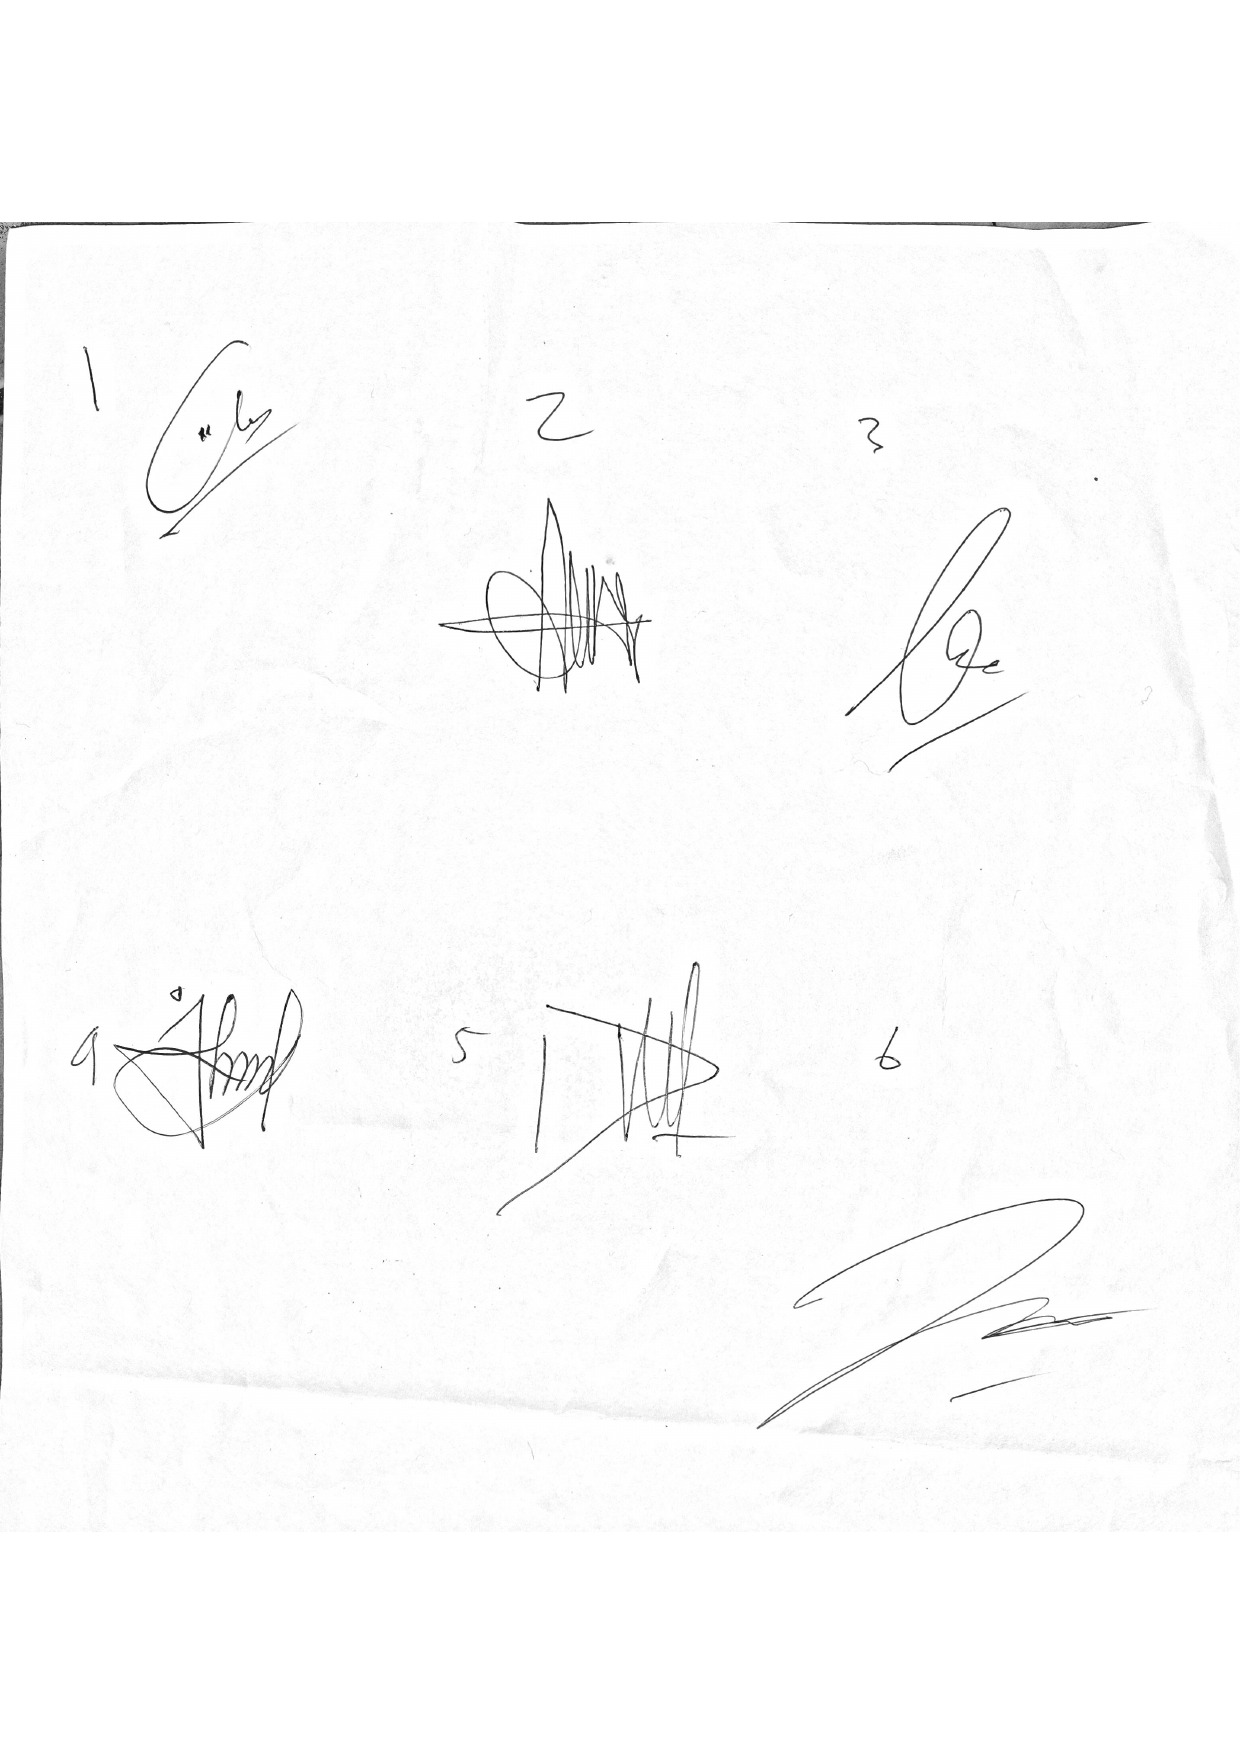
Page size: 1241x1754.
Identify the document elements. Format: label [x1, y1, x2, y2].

picture [0, 222, 1240, 1532]
